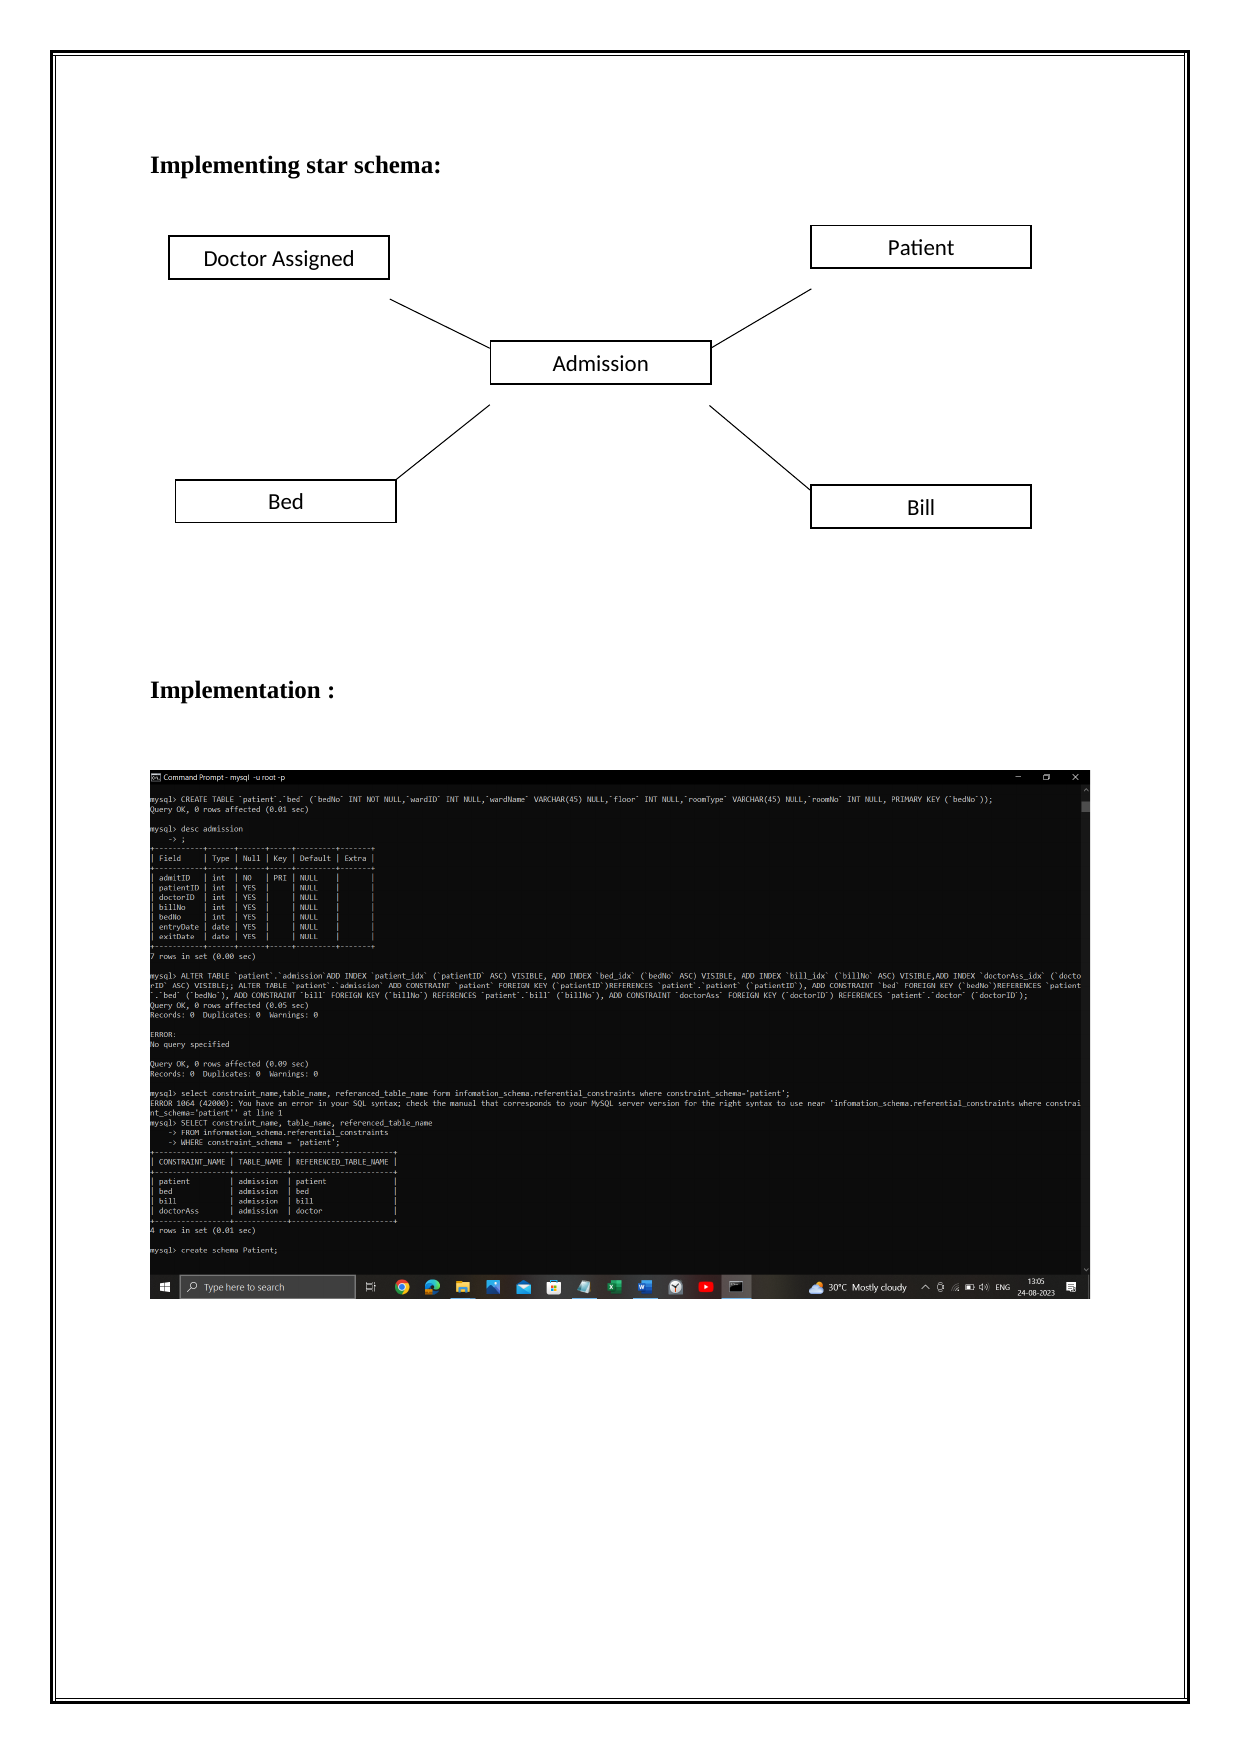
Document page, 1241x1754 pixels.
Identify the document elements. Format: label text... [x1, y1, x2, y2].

text Implementing star schema: [150, 150, 1090, 179]
picture [150, 770, 1091, 1299]
text Implementation : [150, 675, 1090, 703]
